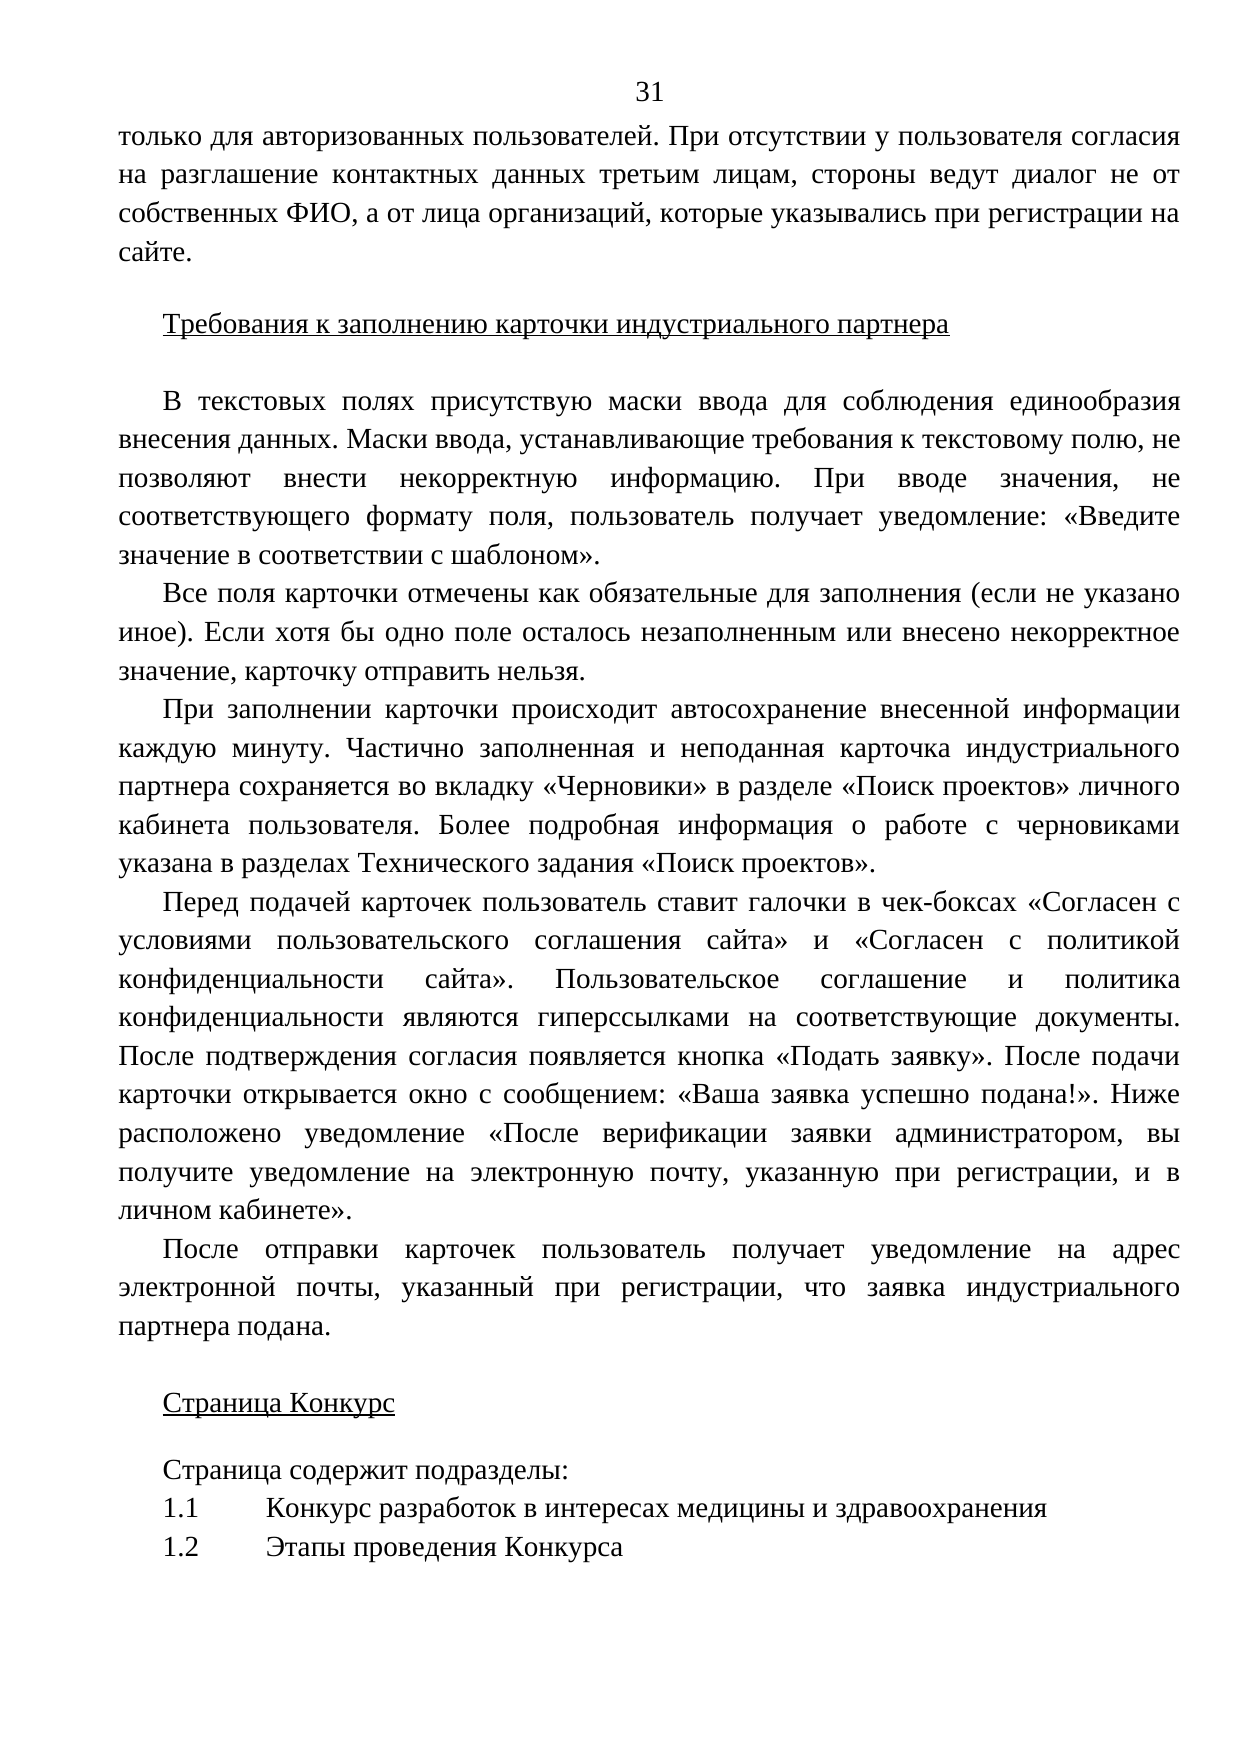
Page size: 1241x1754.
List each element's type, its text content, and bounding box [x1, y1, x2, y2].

text Все поля карточки отмечены как обязательные для заполнения (если не указано иное). Если хотя бы одно поле осталось незаполненным или внесено некорректное значение, карточку отправить нельзя. [118, 576, 1181, 686]
text Страница Конкурс [118, 1385, 1181, 1418]
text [118, 118, 1181, 267]
list Конкурс разработок в интересах медицины и здравоохранения [162, 1491, 1181, 1524]
text Требования к заполнению карточки индустриального партнера [118, 306, 1181, 339]
text Страница содержит подразделы: [118, 1452, 1181, 1486]
text Перед подачей карточек пользователь ставит галочки в чек-боксах «Согласен с условиями пользовательского соглашения сайта» и «Согласен с политикой конфиденциальности сайта». Пользовательское соглашение и политика конфиденциальности являются гиперссылками на соответствующие документы. После подтверждения согласия появляется кнопка «Подать заявку». После подачи карточки открывается окно с сообщением: «Ваша заявка успешно подана!». Ниже расположено уведомление «После верификации заявки администратором, вы получите уведомление на электронную почту, указанную при регистрации, и в личном кабинете». [118, 884, 1181, 1226]
text При заполнении карточки происходит автосохранение внесенной информации каждую минуту. Частично заполненная и неподанная карточка индустриального партнера сохраняется во вкладку «Черновики» в разделе «Поиск проектов» личного кабинета пользователя. Более подробная информация о работе с черновиками указана в разделах Технического задания «Поиск проектов». [118, 691, 1181, 879]
list Этапы проведения Конкурса [162, 1529, 1181, 1563]
text После отправки карточек пользователь получает уведомление на адрес электронной почты, указанный при регистрации, что заявка индустриального партнера подана. [118, 1231, 1181, 1341]
text В текстовых полях присутствую маски ввода для соблюдения единообразия внесения данных. Маски ввода, устанавливающие требования к текстовому полю, не позволяют внести некорректную информацию. При вводе значения, не соответствующего формату поля, пользователь получает уведомление: «Введите значение в соответствии с шаблоном». [118, 383, 1181, 571]
